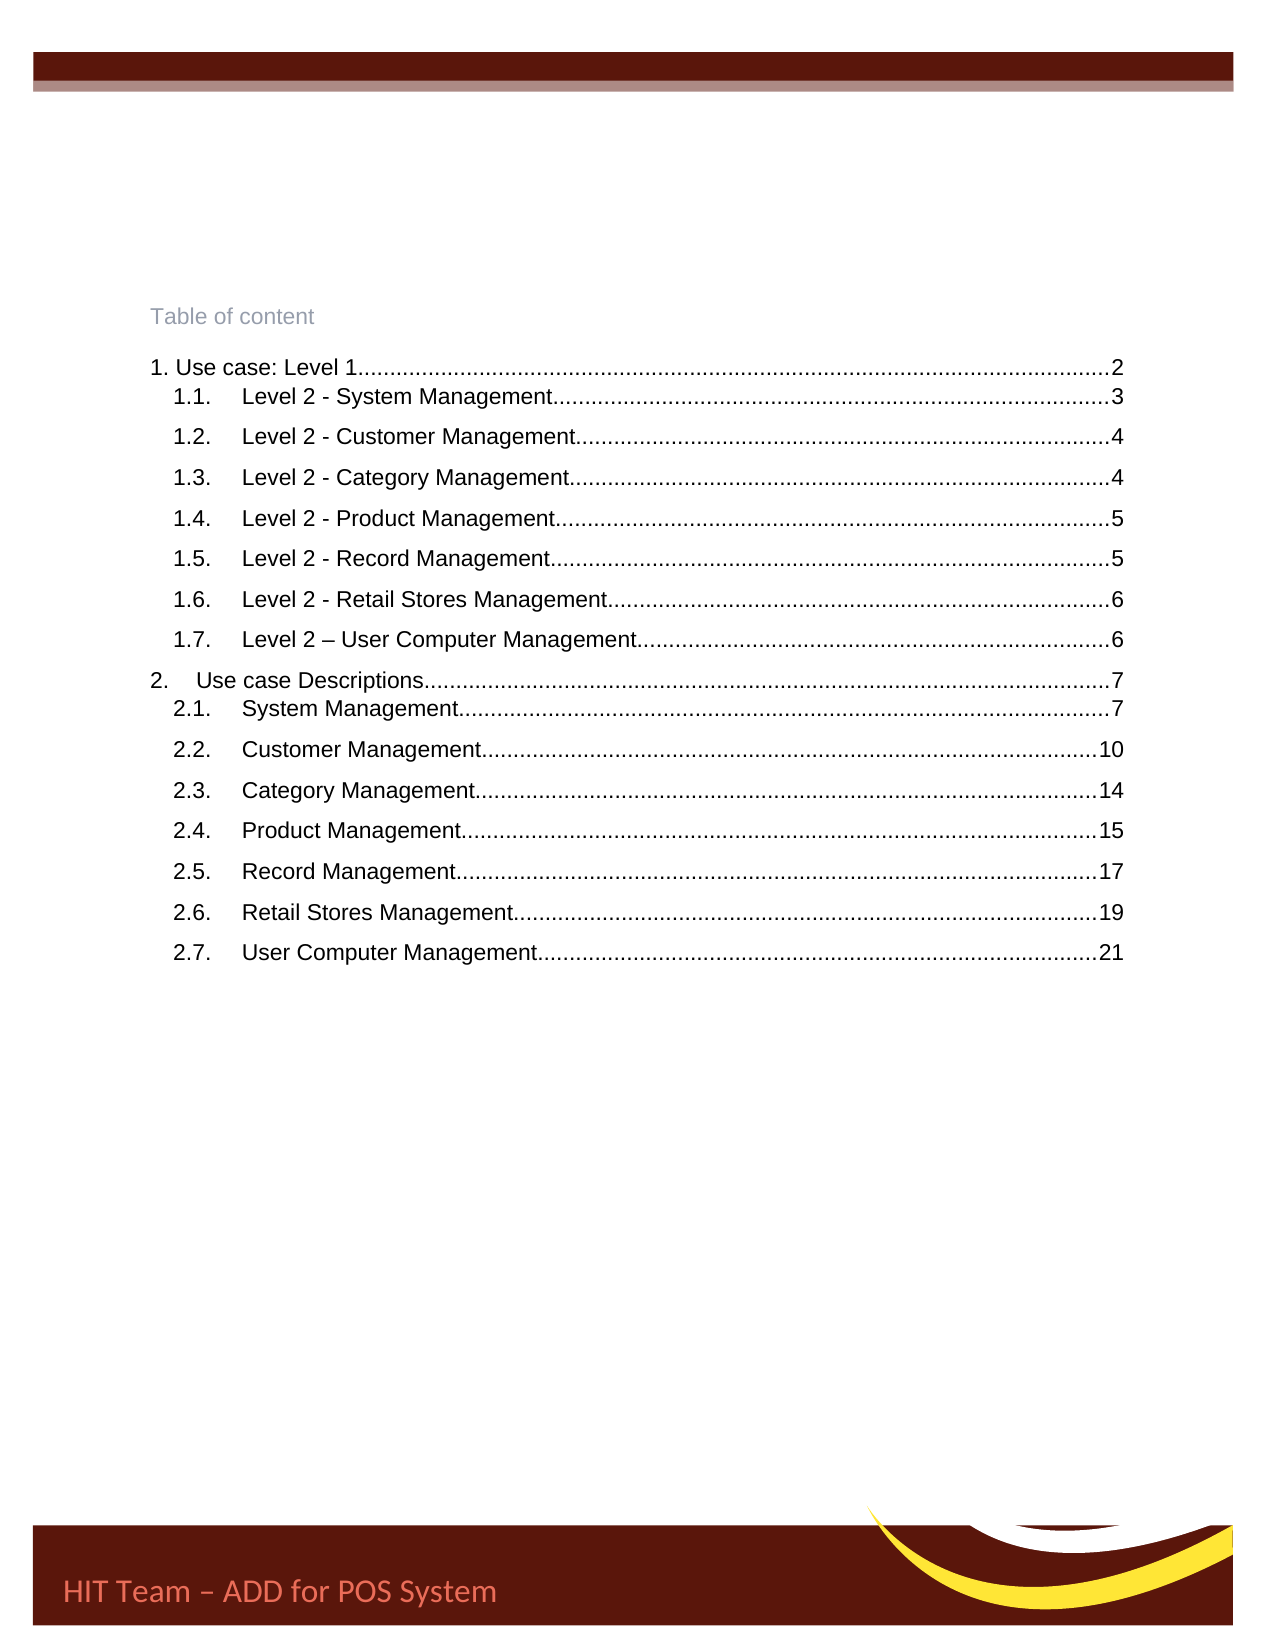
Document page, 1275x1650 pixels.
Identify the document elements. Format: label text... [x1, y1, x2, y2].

text 2.6. Retail Stores Management 19 [173, 898, 1125, 925]
text 1.3. Level 2 - Category Management 4 [173, 464, 1125, 490]
text 2. Use case Descriptions 7 [150, 667, 1125, 693]
text 1.6. Level 2 - Retail Stores Management 6 [173, 586, 1125, 612]
text 1.5. Level 2 - Record Management 5 [173, 545, 1125, 571]
text 2.5. Record Management 17 [173, 858, 1125, 884]
text 2.7. User Computer Management 21 [173, 939, 1125, 966]
text 2.1. System Management 7 [173, 695, 1125, 722]
text 2.4. Product Management 15 [173, 817, 1125, 844]
text 1.7. Level 2 – User Computer Management 6 [173, 626, 1125, 653]
text 2.2. Customer Management 10 [173, 736, 1125, 762]
text Table of content [150, 303, 1125, 329]
text 1.1. Level 2 - System Management 3 [173, 383, 1125, 409]
text 1. Use case: Level 1 2 [150, 354, 1125, 381]
text 2.3. Category Management 14 [173, 777, 1125, 803]
text 1.4. Level 2 - Product Management 5 [173, 504, 1125, 531]
text 1.2. Level 2 - Customer Management 4 [173, 423, 1125, 449]
